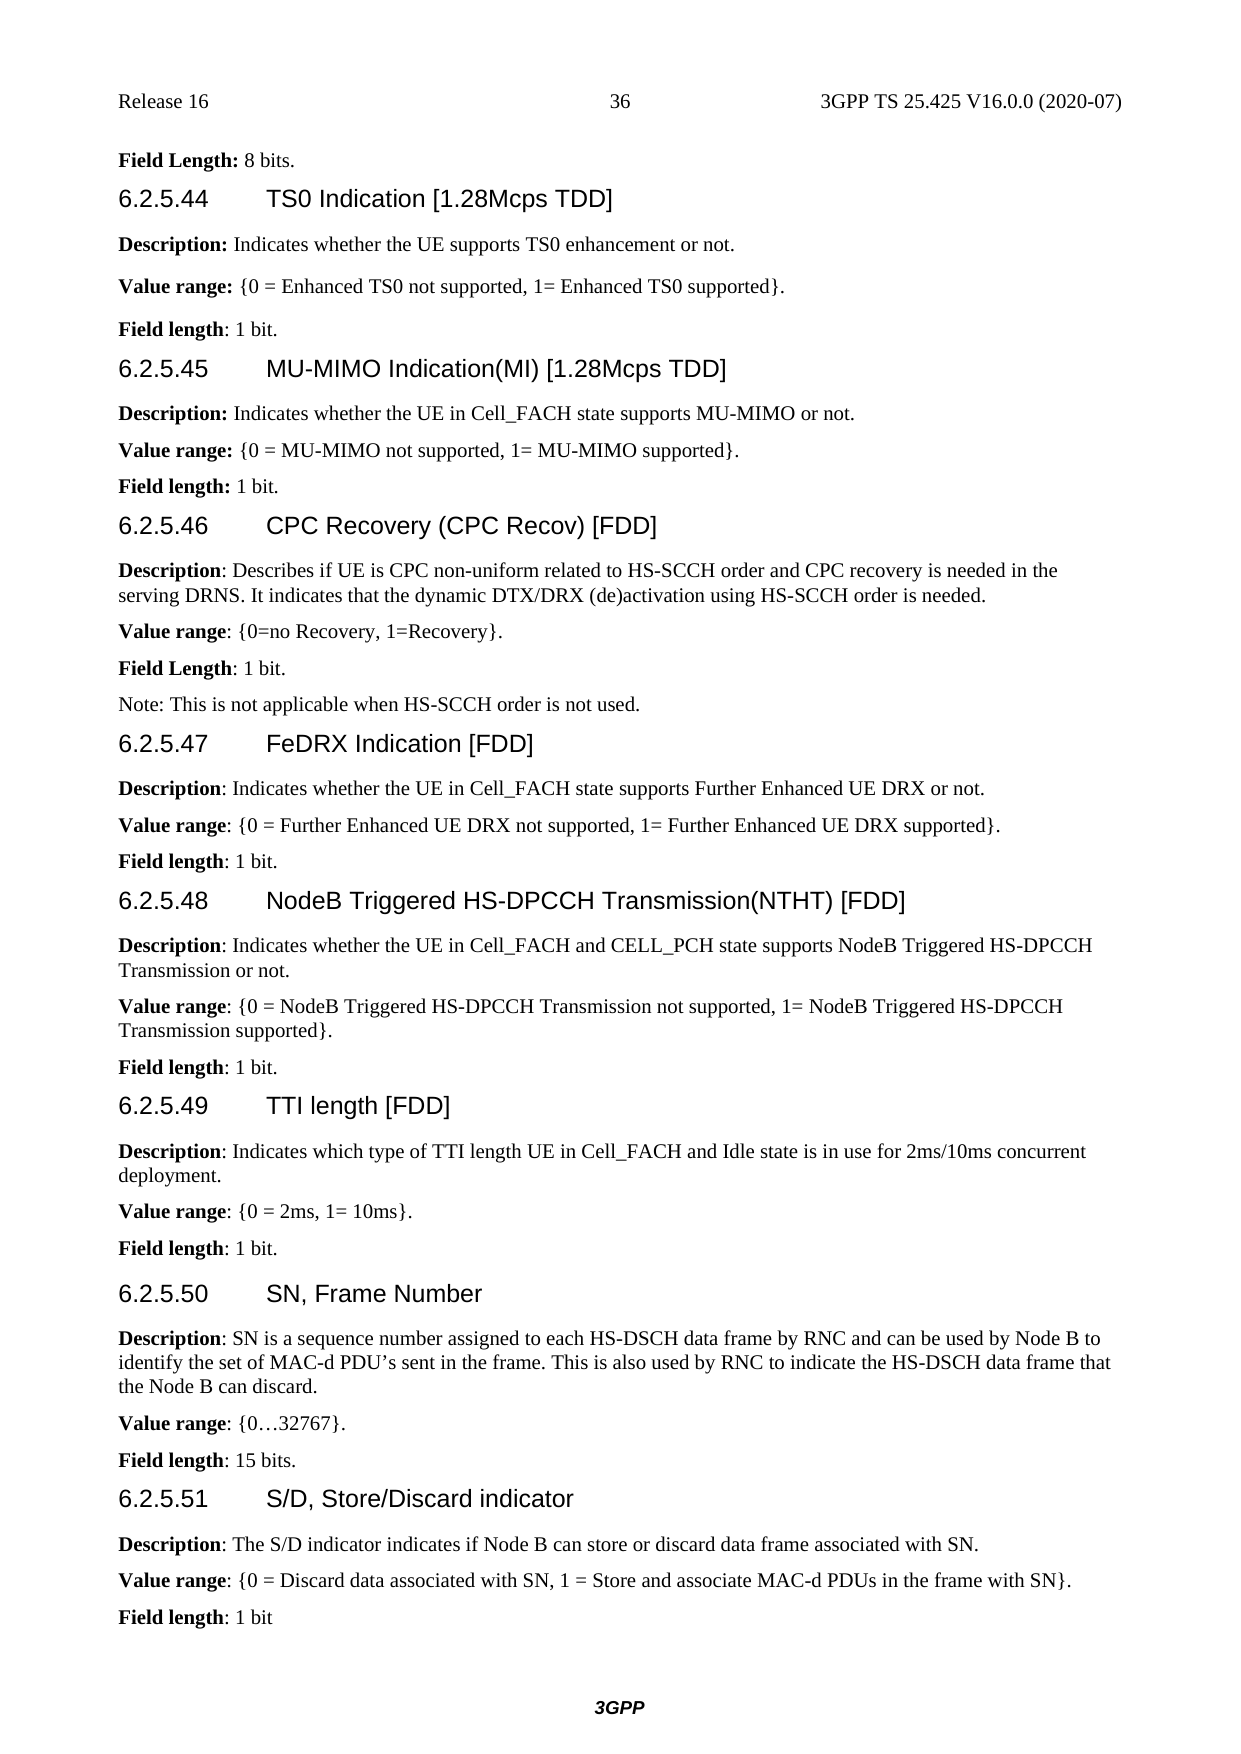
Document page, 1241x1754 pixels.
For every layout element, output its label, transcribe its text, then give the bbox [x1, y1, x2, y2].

text Field length: 15 bits. [118, 1447, 1122, 1472]
text Description: Indicates whether the UE in Cell_FACH and CELL_PCH state supports NodeB Triggered HS-DPCCH Transmission or not. [118, 933, 1122, 982]
text Description: Describes if UE is CPC non-uniform related to HS-SCCH order and CPC recovery is needed in the serving DRNS. It indicates that the dynamic DTX/DRX (de)activation using HS-SCCH order is needed. [118, 558, 1122, 607]
text Value range: {0 = Further Enhanced UE DRX not supported, 1= Further Enhanced UE DRX supported}. [118, 813, 1122, 837]
text Field Length: 8 bits. [118, 147, 1122, 172]
text Value range: {0 = Enhanced TS0 not supported, 1= Enhanced TS0 supported}. [118, 274, 1122, 298]
text Field length: 1 bit [118, 1605, 1122, 1629]
subtitle 6.2.5.48 NodeB Triggered HS-DPCCH Transmission(NTHT) [FDD] [118, 886, 1122, 915]
subtitle 6.2.5.47 FeDRX Indication [FDD] [118, 729, 1122, 757]
text Field length: 1 bit. [118, 849, 1122, 873]
text Description: Indicates whether the UE supports TS0 enhancement or not. [118, 232, 1122, 256]
subtitle 6.2.5.45 MU-MIMO Indication(MI) [1.28Mcps TDD] [118, 354, 1122, 382]
text Note: This is not applicable when HS-SCCH order is not used. [118, 692, 1122, 716]
text Description: Indicates whether the UE in Cell_FACH state supports MU-MIMO or not. [118, 401, 1122, 425]
text Value range: {0 = 2ms, 1= 10ms}. [118, 1199, 1122, 1223]
text Field length: 1 bit. [118, 474, 1122, 498]
text Value range: {0=no Recovery, 1=Recovery}. [118, 619, 1122, 643]
subtitle 6.2.5.51 S/D, Store/Discard indicator [118, 1484, 1122, 1513]
text Value range: {0…32767}. [118, 1411, 1122, 1435]
text Description: Indicates which type of TTI length UE in Cell_FACH and Idle state is in use for 2ms/10ms concurrent deployment. [118, 1139, 1122, 1187]
subtitle 6.2.5.49 TTI length [FDD] [118, 1091, 1122, 1120]
text Description: SN is a sequence number assigned to each HS-DSCH data frame by RNC and can be used by Node B to identify the set of MAC-d PDU’s sent in the frame. This is also used by RNC to indicate the HS-DSCH data frame that the Node B can discard. [118, 1326, 1122, 1398]
text Description: The S/D indicator indicates if Node B can store or discard data frame associated with SN. [118, 1532, 1122, 1556]
subtitle 6.2.5.44 TS0 Indication [1.28Mcps TDD] [118, 184, 1122, 213]
text Field length: 1 bit. [118, 317, 1122, 341]
text Description: Indicates whether the UE in Cell_FACH state supports Further Enhanced UE DRX or not. [118, 776, 1122, 800]
text Field Length: 1 bit. [118, 656, 1122, 680]
subtitle 6.2.5.50 SN, Frame Number [118, 1279, 1122, 1307]
text Field length: 1 bit. [118, 1236, 1122, 1260]
text Value range: {0 = MU-MIMO not supported, 1= MU-MIMO supported}. [118, 438, 1122, 462]
text Value range: {0 = NodeB Triggered HS-DPCCH Transmission not supported, 1= NodeB Triggered HS-DPCCH Transmission supported}. [118, 994, 1122, 1042]
text Field length: 1 bit. [118, 1055, 1122, 1079]
subtitle 6.2.5.46 CPC Recovery (CPC Recov) [FDD] [118, 511, 1122, 540]
text Value range: {0 = Discard data associated with SN, 1 = Store and associate MAC-d PDUs in the frame with SN}. [118, 1568, 1122, 1592]
